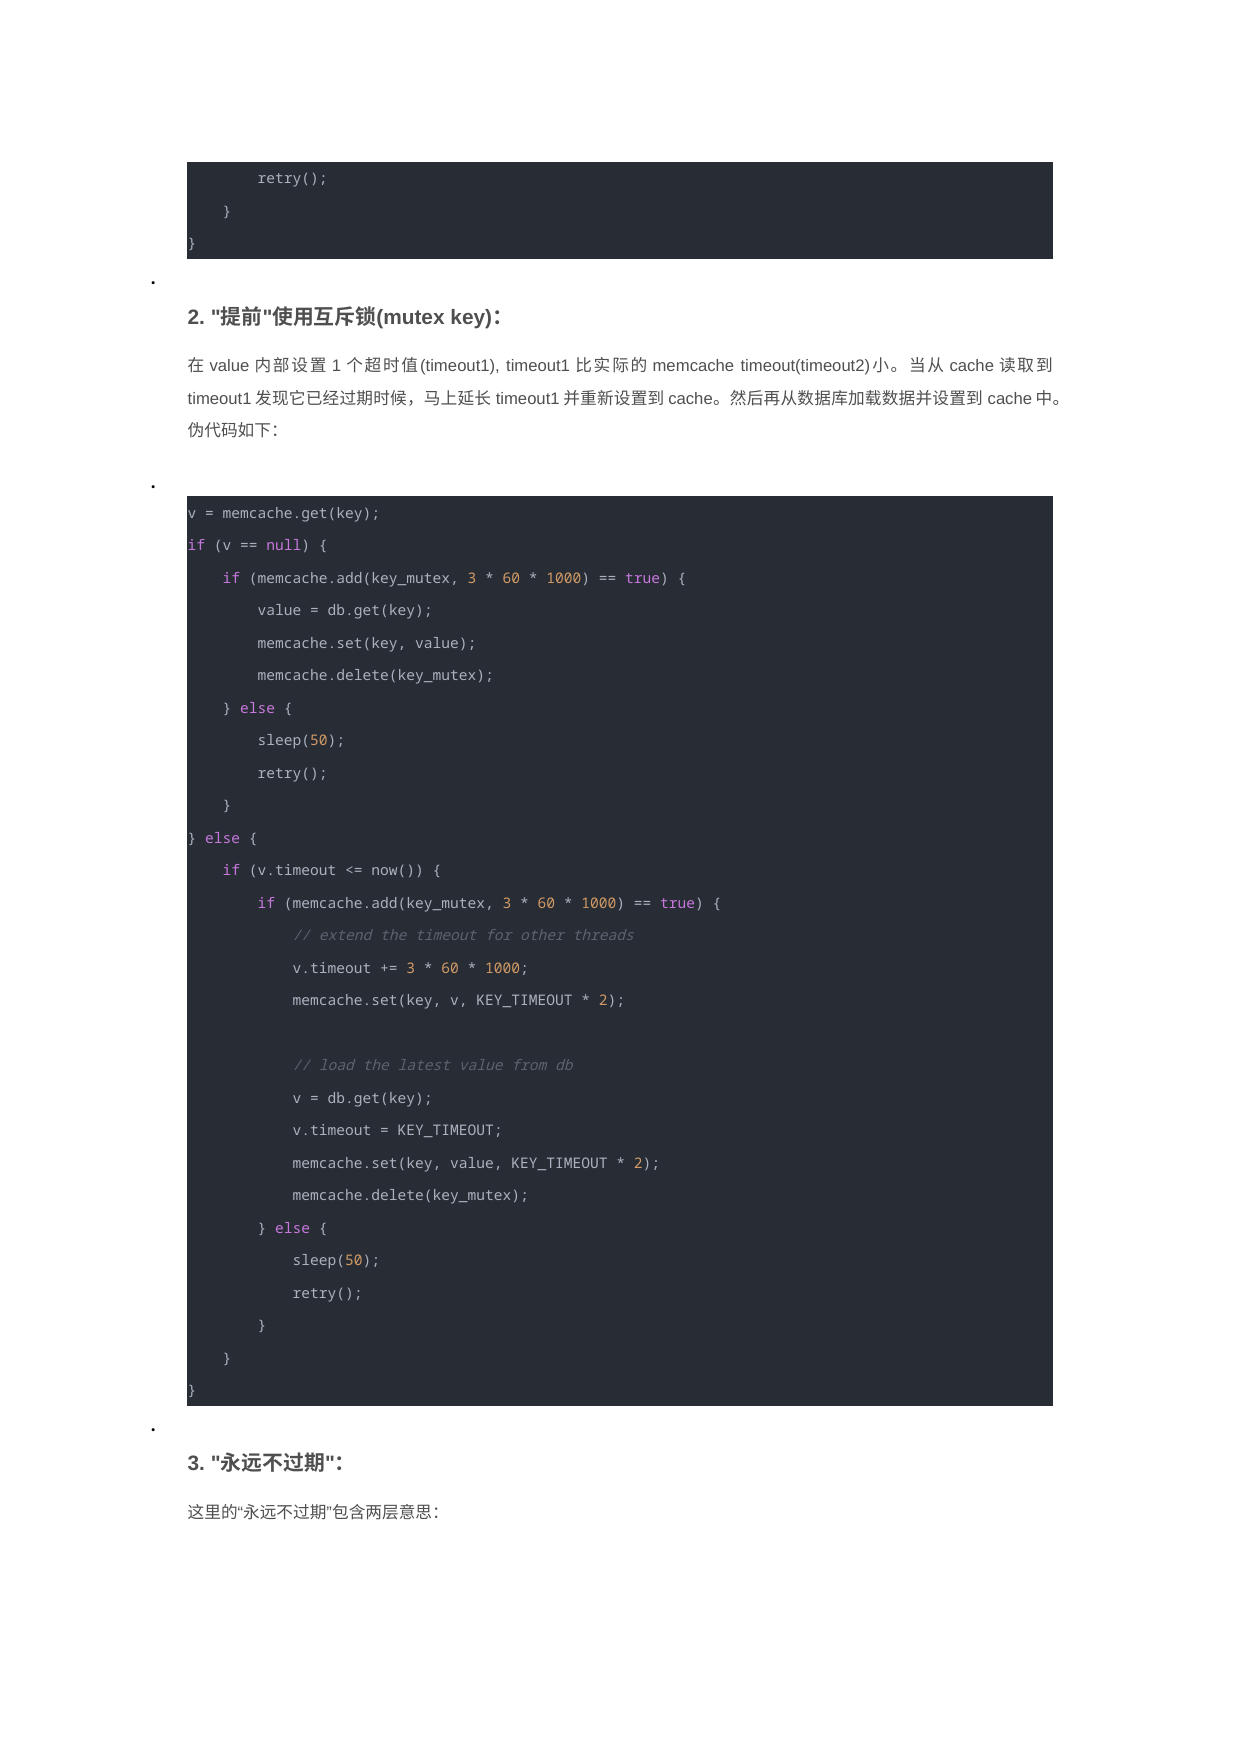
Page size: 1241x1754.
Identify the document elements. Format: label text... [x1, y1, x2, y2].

text } [187, 789, 1053, 821]
text memcache.delete(key_mutex); [187, 659, 1053, 691]
text sleep(50); [187, 724, 1053, 756]
text if (v == null) { [187, 529, 1053, 561]
text v.timeout = KEY_TIMEOUT; [187, 1114, 1053, 1146]
text sleep(50); [187, 1244, 1053, 1276]
text v.timeout += 3 * 60 * 1000; [187, 951, 1053, 984]
text // extend the timeout for other threads [187, 919, 1053, 951]
text memcache.set(key, v, KEY_TIMEOUT * 2); [187, 984, 1053, 1016]
text retry(); [187, 162, 1053, 194]
text } [187, 1341, 1053, 1374]
text if (memcache.add(key_mutex, 3 * 60 * 1000) == true) { [187, 886, 1053, 919]
text // load the latest value from db [187, 1049, 1053, 1081]
text if (v.timeout <= now()) { [187, 854, 1053, 886]
text if (memcache.add(key_mutex, 3 * 60 * 1000) == true) { [187, 561, 1053, 594]
subtitle 2. "提前"使用互斥锁(mutex key)： [187, 300, 1053, 333]
subtitle 3. "永远不过期"： [187, 1447, 1053, 1479]
text 在value内部设置1个超时值(timeout1), timeout1比实际的memcache timeout(timeout2)小。当从cache读取到timeout1发现它已经过期时候，马上延长timeout1并重新设置到cache。然后再从数据库加载数据并设置到cache中。伪代码如下： [187, 349, 1053, 447]
text } [187, 194, 1053, 227]
text } else { [187, 821, 1053, 854]
text v = db.get(key); [187, 1081, 1053, 1114]
text value = db.get(key); [187, 594, 1053, 626]
text } else { [187, 691, 1053, 724]
text } [187, 1309, 1053, 1341]
text 这里的“永远不过期”包含两层意思： [187, 1496, 1053, 1529]
text v = memcache.get(key); [187, 496, 1053, 529]
text } else { [187, 1211, 1053, 1244]
text } [187, 227, 1053, 259]
text memcache.delete(key_mutex); [187, 1179, 1053, 1211]
text retry(); [187, 1276, 1053, 1309]
text } [187, 1374, 1053, 1406]
text retry(); [187, 756, 1053, 789]
text memcache.set(key, value); [187, 626, 1053, 659]
text memcache.set(key, value, KEY_TIMEOUT * 2); [187, 1146, 1053, 1179]
